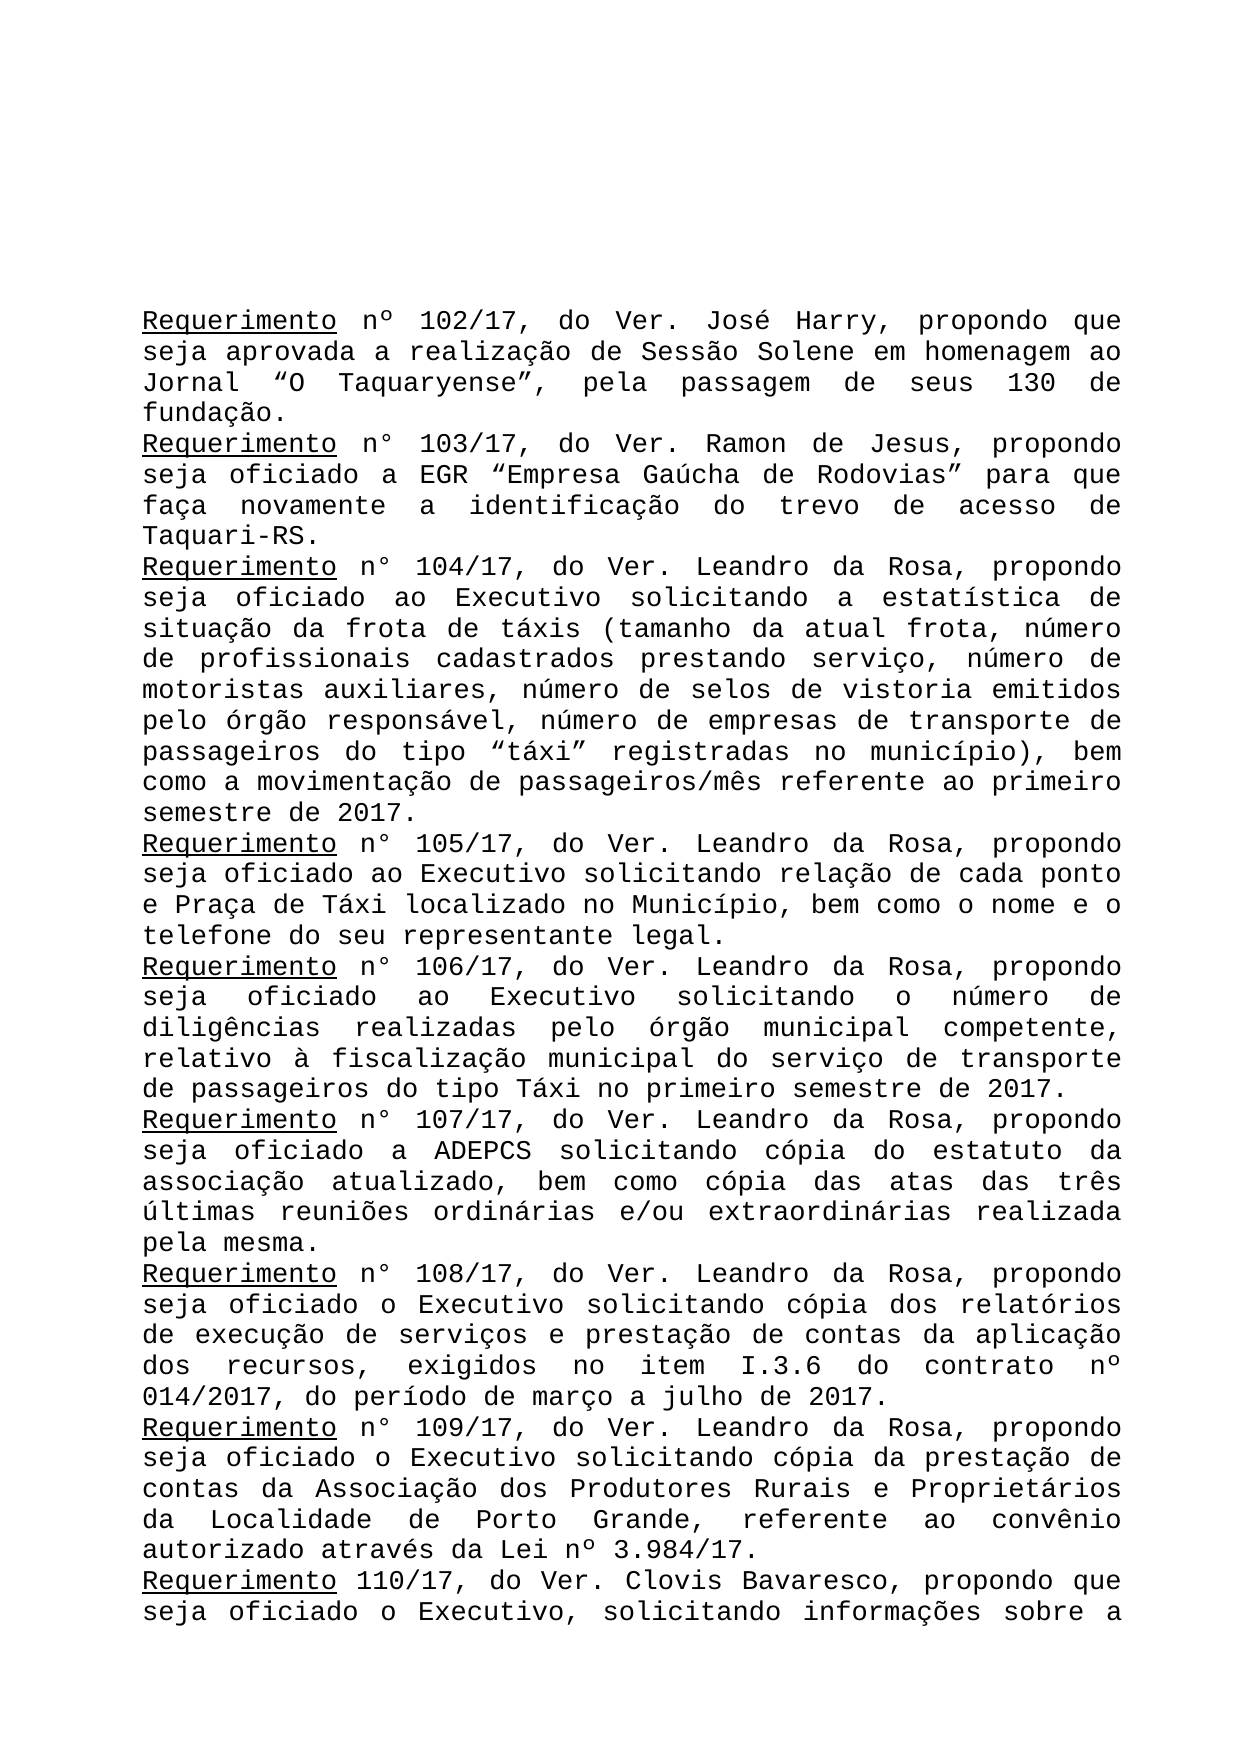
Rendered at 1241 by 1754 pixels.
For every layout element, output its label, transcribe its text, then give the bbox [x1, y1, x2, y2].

text Requerimento n° 103/17, do Ver. Ramon de Jesus, propondo seja oficiado a EGR “Empresa Gaúcha de Rodovias” para que faça novamente a identificação do trevo de acesso de Taquari-RS. [142, 430, 1122, 553]
title Requerimento n° 109/17, do Ver. Leandro da Rosa, propondo seja oficiado o Executivo solicitando cópia da prestação de contas da Associação dos Produtores Rurais e Proprietários da Localidade de Porto Grande, referente ao convênio autorizado através da Lei nº 3.984/17. [142, 1413, 1122, 1567]
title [142, 1567, 1122, 1628]
text Requerimento n° 105/17, do Ver. Leandro da Rosa, propondo seja oficiado ao Executivo solicitando relação de cada ponto e Praça de Táxi localizado no Município, bem como o nome e o telefone do seu representante legal. [142, 829, 1122, 952]
text Requerimento nº 102/17, do Ver. José Harry, propondo que seja aprovada a realização de Sessão Solene em homenagem ao Jornal “O Taquaryense”, pela passagem de seus 130 de fundação. [142, 307, 1122, 430]
text Requerimento n° 107/17, do Ver. Leandro da Rosa, propondo seja oficiado a ADEPCS solicitando cópia do estatuto da associação atualizado, bem como cópia das atas das três últimas reuniões ordinárias e/ou extraordinárias realizada pela mesma. [142, 1106, 1122, 1260]
text Requerimento n° 108/17, do Ver. Leandro da Rosa, propondo seja oficiado o Executivo solicitando cópia dos relatórios de execução de serviços e prestação de contas da aplicação dos recursos, exigidos no item I.3.6 do contrato nº 014/2017, do período de março a julho de 2017. [142, 1260, 1122, 1413]
text Requerimento n° 104/17, do Ver. Leandro da Rosa, propondo seja oficiado ao Executivo solicitando a estatística de situação da frota de táxis (tamanho da atual frota, número de profissionais cadastrados prestando serviço, número de motoristas auxiliares, número de selos de vistoria emitidos pelo órgão responsável, número de empresas de transporte de passageiros do tipo “táxi” registradas no município), bem como a movimentação de passageiros/mês referente ao primeiro semestre de 2017. [142, 553, 1122, 829]
text Requerimento n° 106/17, do Ver. Leandro da Rosa, propondo seja oficiado ao Executivo solicitando o número de diligências realizadas pelo órgão municipal competente, relativo à fiscalização municipal do serviço de transporte de passageiros do tipo Táxi no primeiro semestre de 2017. [142, 952, 1122, 1106]
